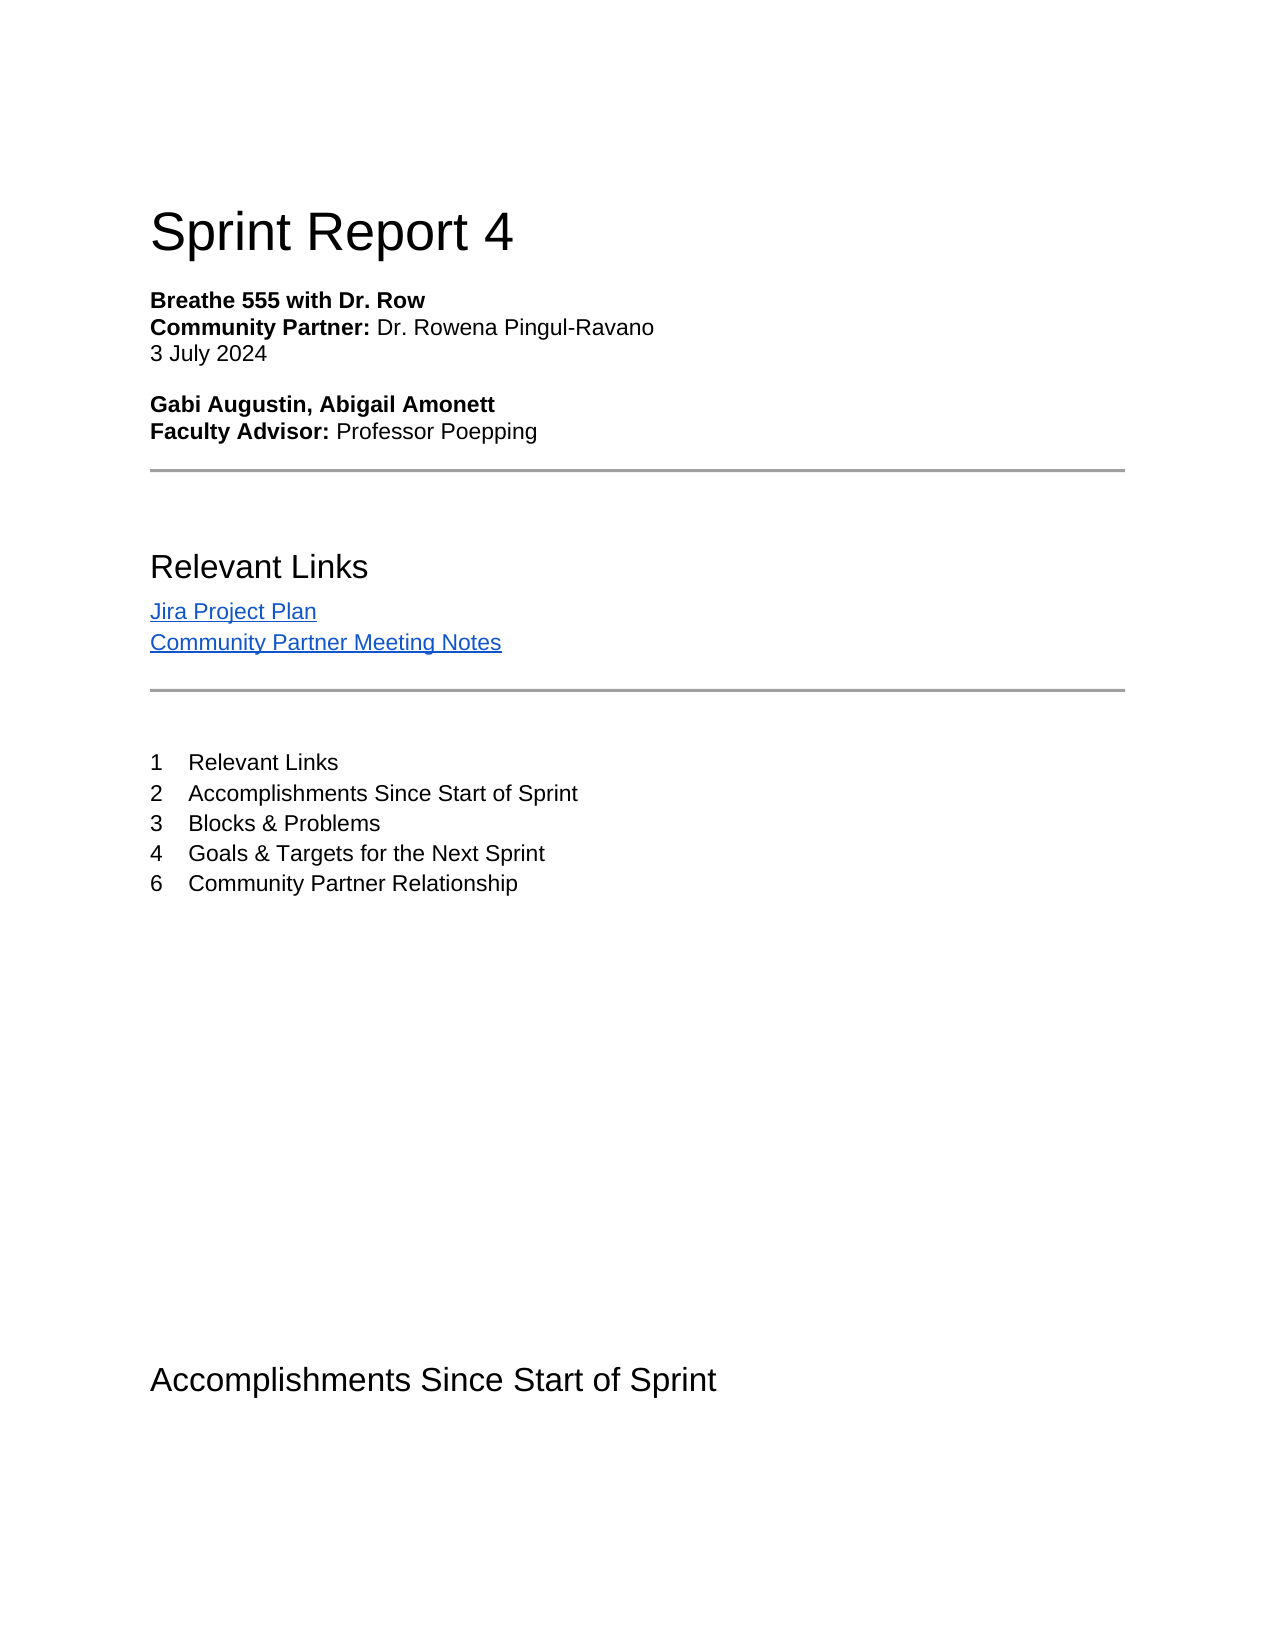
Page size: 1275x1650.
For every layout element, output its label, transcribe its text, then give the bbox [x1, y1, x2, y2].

subtitle Relevant Links [150, 547, 1125, 586]
text 2 Accomplishments Since Start of Sprint [150, 779, 1125, 806]
text Jira Project Plan [150, 598, 1125, 624]
text 4 Goals & Targets for the Next Sprint [150, 840, 1125, 866]
text Breathe 555 with Dr. Row Community Partner: Dr. Rowena Pingul-Ravano 3 July 2024 [150, 287, 1125, 366]
subtitle Accomplishments Since Start of Sprint [150, 1360, 1125, 1399]
title Sprint Report 4 [150, 200, 1125, 262]
text 3 Blocks & Problems [150, 810, 1125, 836]
text 6 Community Partner Relationship [150, 870, 1125, 896]
text Gabi Augustin, Abigail Amonett Faculty Advisor: Professor Poepping [150, 391, 1125, 444]
text Community Partner Meeting Notes [150, 628, 1125, 655]
text 1 Relevant Links [150, 749, 1125, 776]
